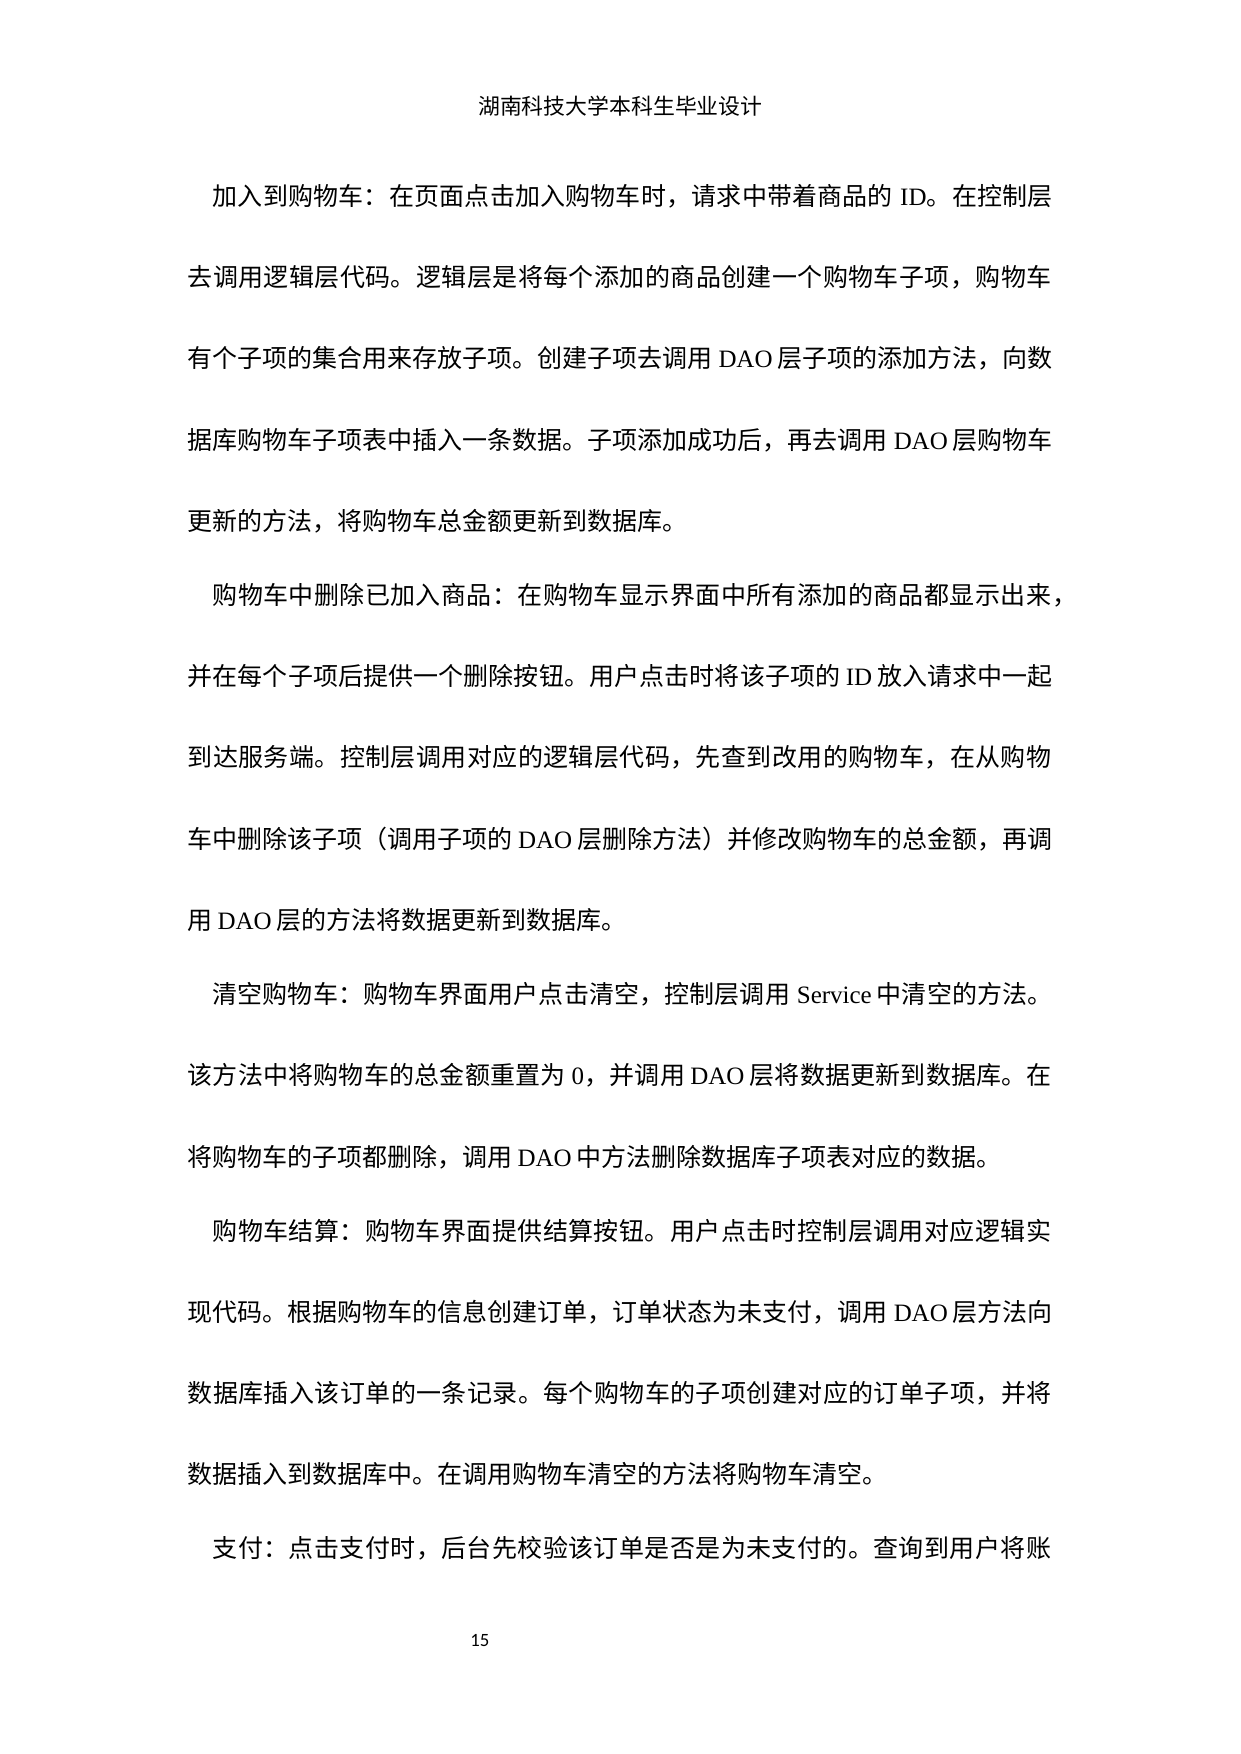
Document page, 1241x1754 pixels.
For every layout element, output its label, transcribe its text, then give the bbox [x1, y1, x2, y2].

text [187, 1514, 1053, 1579]
text 购物车中删除已加入商品：在购物车显示界面中所有添加的商品都显示出来，并在每个子项后提供一个删除按钮。用户点击时将该子项的ID放入请求中一起到达服务端。控制层调用对应的逻辑层代码，先查到改用的购物车，在从购物车中删除该子项（调用子项的DAO层删除方法）并修改购物车的总金额，再调用DAO层的方法将数据更新到数据库。 [187, 561, 1053, 951]
text 加入到购物车：在页面点击加入购物车时，请求中带着商品的ID。在控制层去调用逻辑层代码。逻辑层是将每个添加的商品创建一个购物车子项，购物车有个子项的集合用来存放子项。创建子项去调用DAO层子项的添加方法，向数据库购物车子项表中插入一条数据。子项添加成功后，再去调用DAO层购物车更新的方法，将购物车总金额更新到数据库。 [187, 162, 1053, 552]
text 清空购物车：购物车界面用户点击清空，控制层调用Service中清空的方法。该方法中将购物车的总金额重置为0，并调用DAO层将数据更新到数据库。在将购物车的子项都删除，调用DAO中方法删除数据库子项表对应的数据。 [187, 960, 1053, 1188]
text 购物车结算：购物车界面提供结算按钮。用户点击时控制层调用对应逻辑实现代码。根据购物车的信息创建订单，订单状态为未支付，调用DAO层方法向数据库插入该订单的一条记录。每个购物车的子项创建对应的订单子项，并将数据插入到数据库中。在调用购物车清空的方法将购物车清空。 [187, 1197, 1053, 1505]
